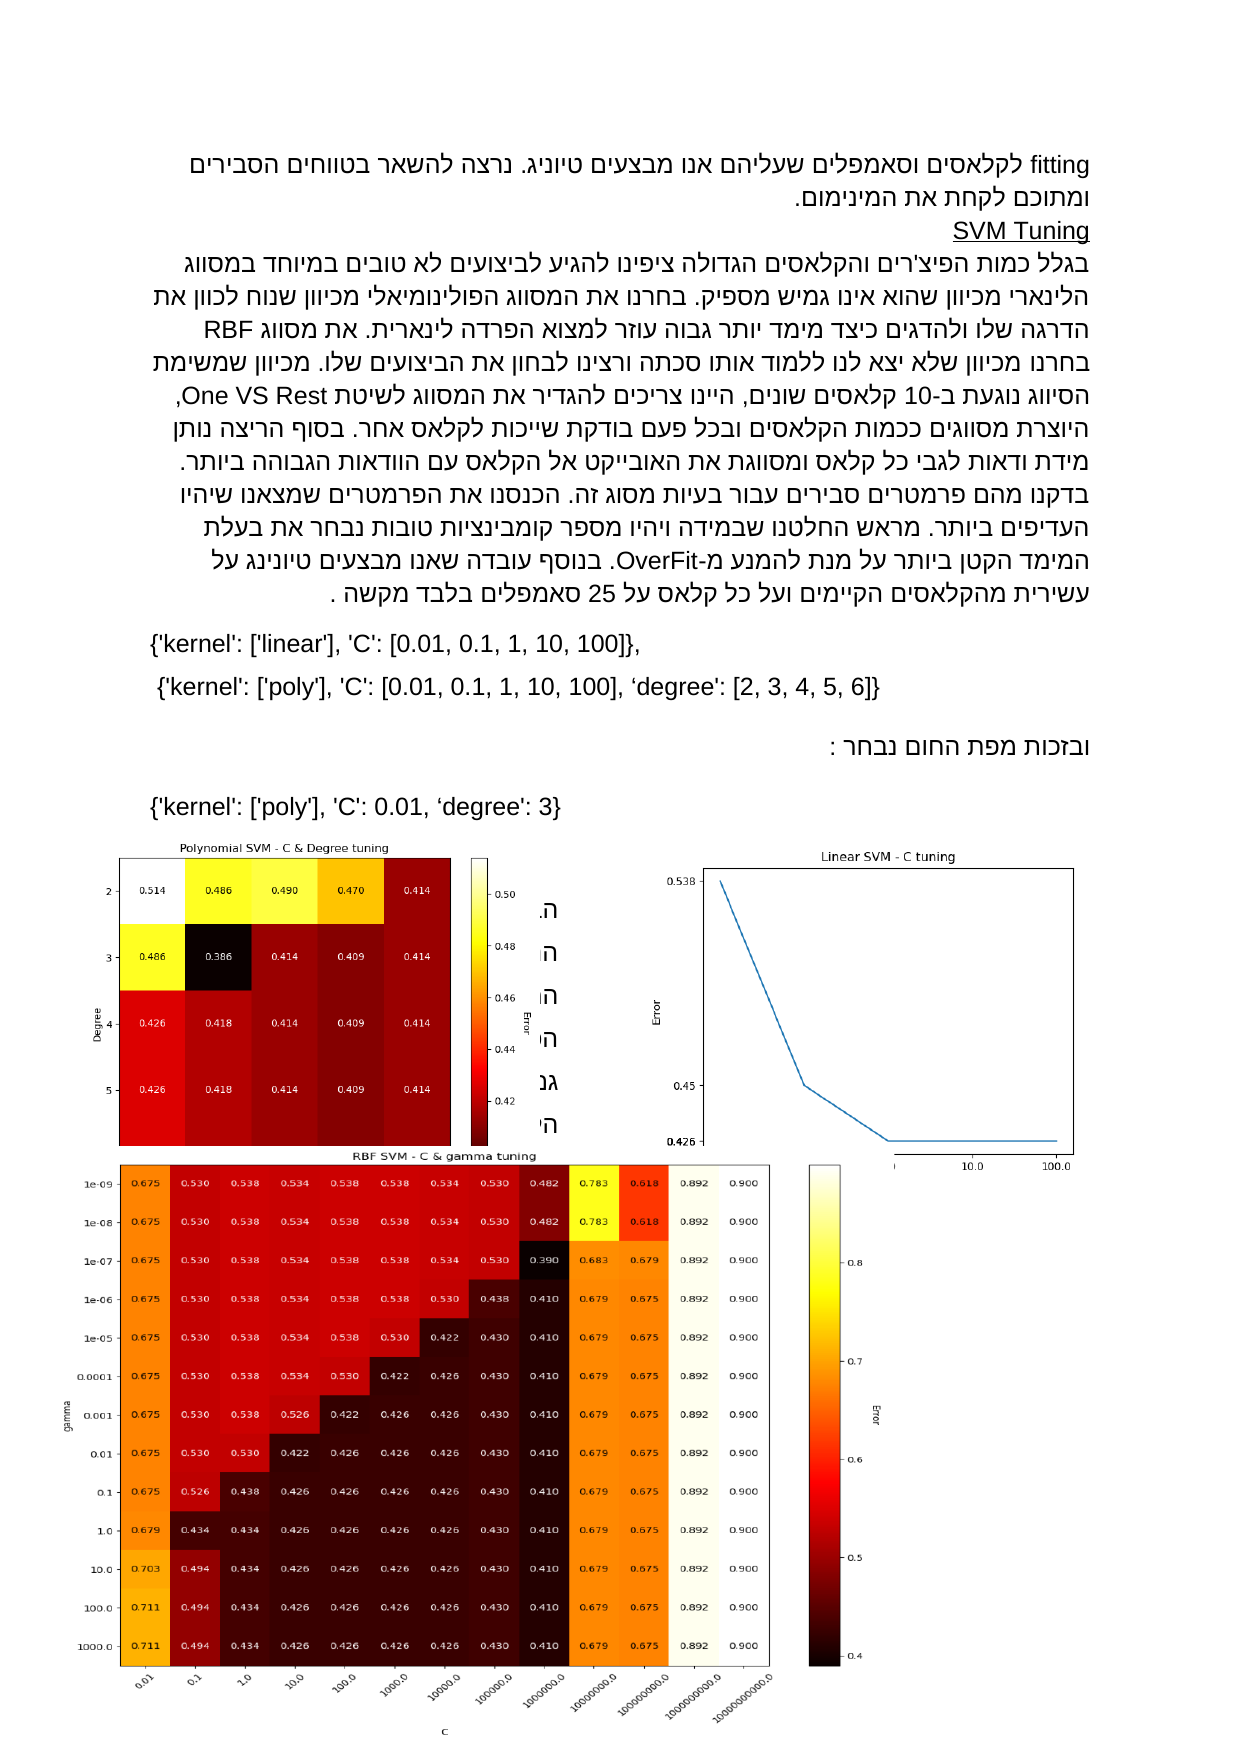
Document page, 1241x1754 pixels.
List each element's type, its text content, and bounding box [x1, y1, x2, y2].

text ובזכות מפת החום נבחר : [150, 732, 1090, 761]
text {'kernel': ['linear'], 'C': [0.01, 0.1, 1, 10, 100]}, {'kernel': ['poly'], 'C': [0.01, 0.1, 1, 10, 100], ‘degree': [2, 3, 4, 5, 6]} [150, 629, 1090, 701]
text {'kernel': ['poly'], 'C': 0.01, ‘degree': 3} [150, 792, 1090, 820]
text בדקנו מהם פרמטרים סבירים עבור בעיות מסוג זה. הכנסנו את הפרמטרים שמצאנו שיהיו העדיפים ביותר. מראש החלטנו שבמידה ויהיו מספר קומבינציות טובות נבחר את בעלת המימד הקטן ביותר על מנת להמנע מ-OverFit. בנוסף עובדה שאנו מבצעים טיונינג על עשירית מהקלאסים הקיימים ועל כל קלאס על 25 סאמפלים בלבד מקשה . [150, 480, 1090, 608]
picture [56, 823, 1119, 1739]
text SVM Tuning [150, 216, 1090, 245]
text בגלל כמות הפיצ'רים והקלאסים הגדולה ציפינו להגיע לביצועים לא טובים במיוחד במסווג הלינארי מכיוון שהוא אינו גמיש מספיק. בחרנו את המסווג הפולינומיאלי מכיוון שנוח לכוון את הדרגה שלו ולהדגים כיצד מימד יותר גבוה עוזר למצוא הפרדה לינארית. את מסווג RBF בחרנו מכיוון שלא יצא לנו ללמוד אותו סכתה ורצינו לבחון את הביצועים שלו. מכיוון שמשימת הסיווג נוגעת ב-10 קלאסים שונים, היינו צריכים להגדיר את המסווג לשיטת One VS Rest, היוצרת מסווגים ככמות הקלאסים ובכל פעם בודקת שייכות לקלאס אחר. בסוף הריצה נותן מידת ודאות לגבי כל קלאס ומסווגת את האובייקט אל הקלאס עם הוודאות הגבוהה ביותר. [150, 249, 1090, 476]
